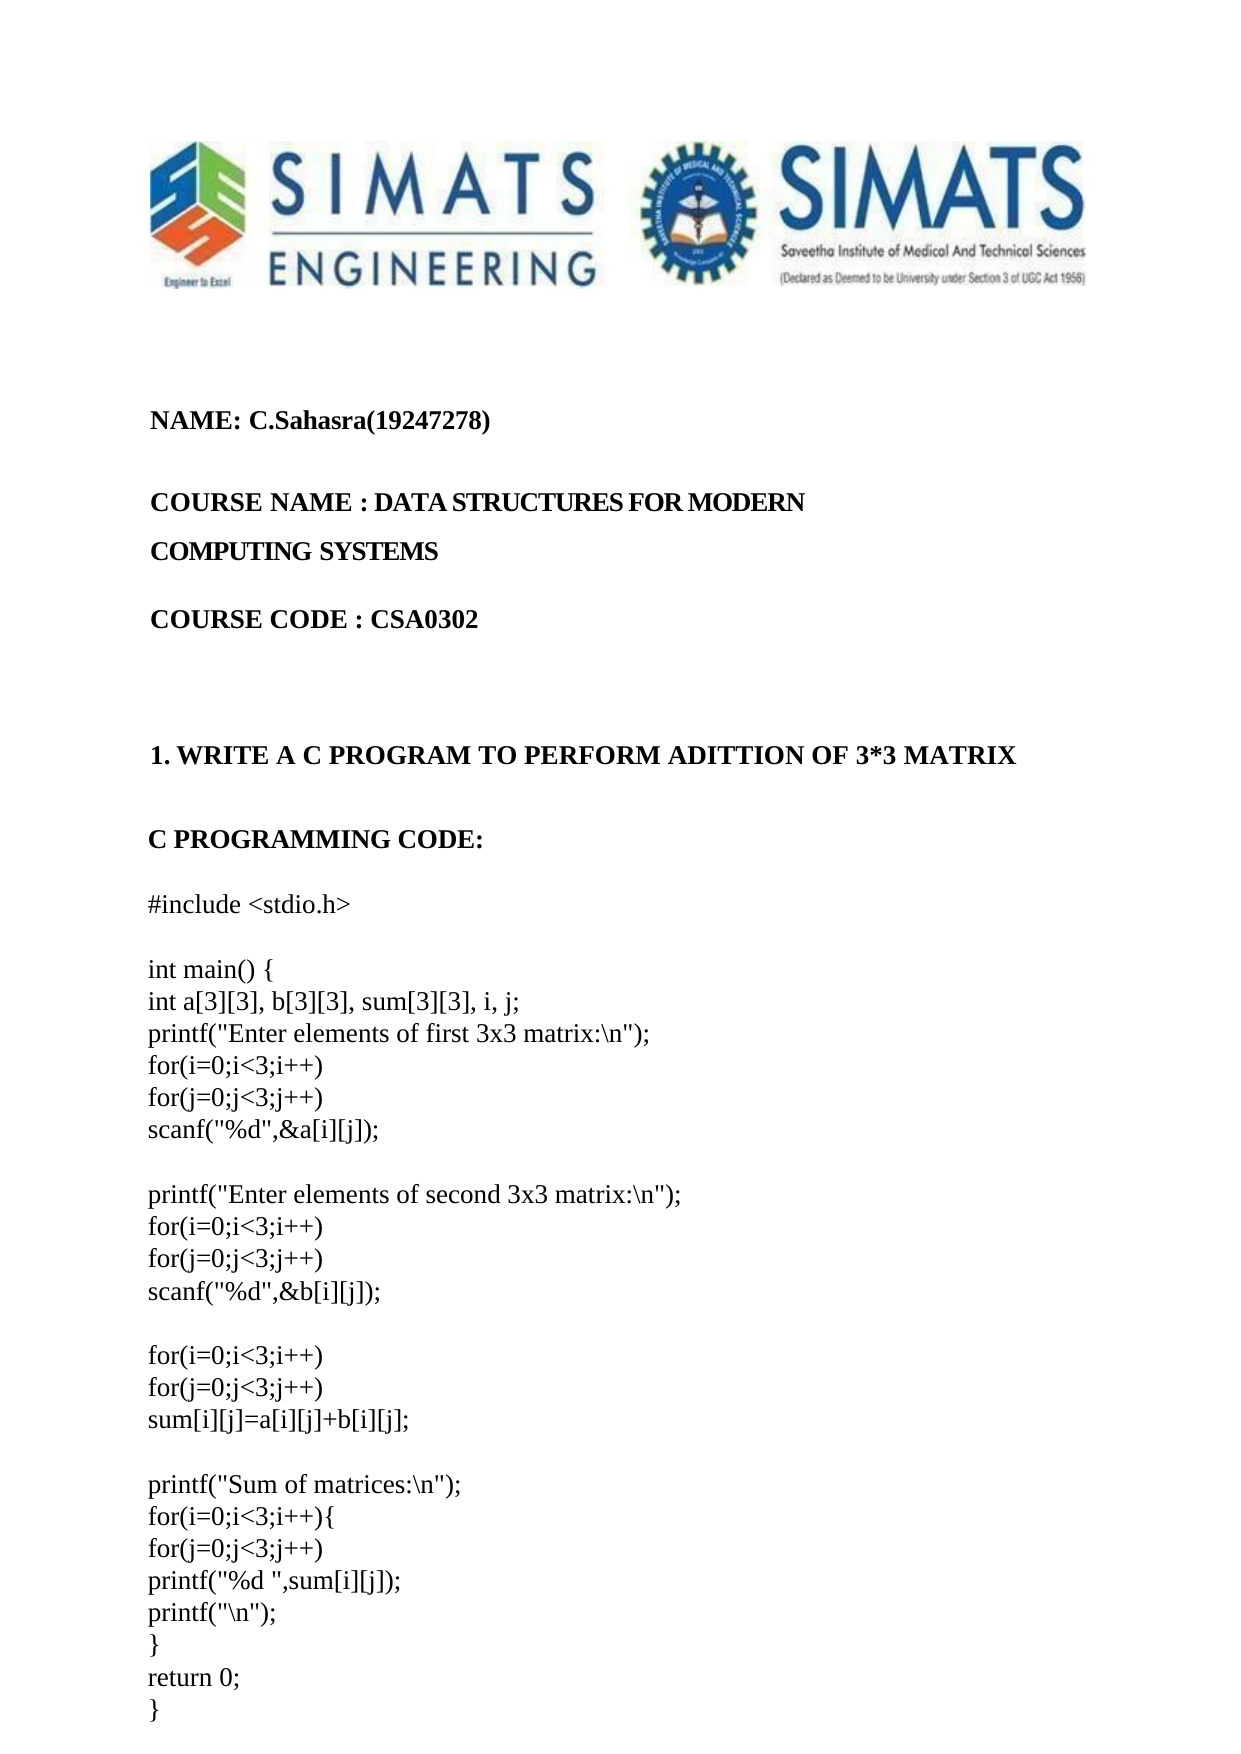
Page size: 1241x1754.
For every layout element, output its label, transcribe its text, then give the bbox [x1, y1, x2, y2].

text } [148, 1629, 1093, 1660]
text } [148, 1693, 1093, 1724]
text printf("Sum of matrices:\n"); [148, 1468, 1093, 1499]
text for(i=0;i<3;i++) [148, 1049, 1093, 1080]
text return 0; [148, 1661, 1093, 1692]
text scanf("%d",&a[i][j]); [148, 1114, 1093, 1145]
text scanf("%d",&b[i][j]); [148, 1274, 1093, 1306]
text for(i=0;i<3;i++) [148, 1339, 1093, 1370]
text int a[3][3], b[3][3], sum[3][3], i, j; [148, 985, 1093, 1016]
text C PROGRAMMING CODE: [148, 823, 1093, 854]
text printf("Enter elements of first 3x3 matrix:\n"); [148, 1017, 1093, 1048]
text for(j=0;j<3;j++) [148, 1532, 1093, 1563]
text 1. WRITE A C PROGRAM TO PERFORM ADITTION OF 3*3 MATRIX [150, 739, 1093, 771]
text int main() { [148, 953, 1093, 984]
text sum[i][j]=a[i][j]+b[i][j]; [148, 1403, 1093, 1434]
text for(j=0;j<3;j++) [148, 1081, 1093, 1113]
text printf("%d ",sum[i][j]); [148, 1564, 1093, 1595]
text for(i=0;i<3;i++){ [148, 1500, 1093, 1531]
text NAME: C.Sahasra(19247278) [150, 404, 1093, 436]
text for(i=0;i<3;i++) [148, 1210, 1093, 1241]
text #include <stdio.h> [148, 888, 1093, 919]
text for(j=0;j<3;j++) [148, 1371, 1093, 1402]
picture [150, 141, 1086, 289]
text COURSE CODE : CSA0302 [150, 603, 1093, 634]
text for(j=0;j<3;j++) [148, 1242, 1093, 1273]
text printf("Enter elements of second 3x3 matrix:\n"); [148, 1178, 1093, 1209]
text COURSE NAME : DATA STRUCTURES FOR MODERN COMPUTING SYSTEMS [150, 486, 1093, 566]
text printf("\n"); [148, 1596, 1093, 1628]
